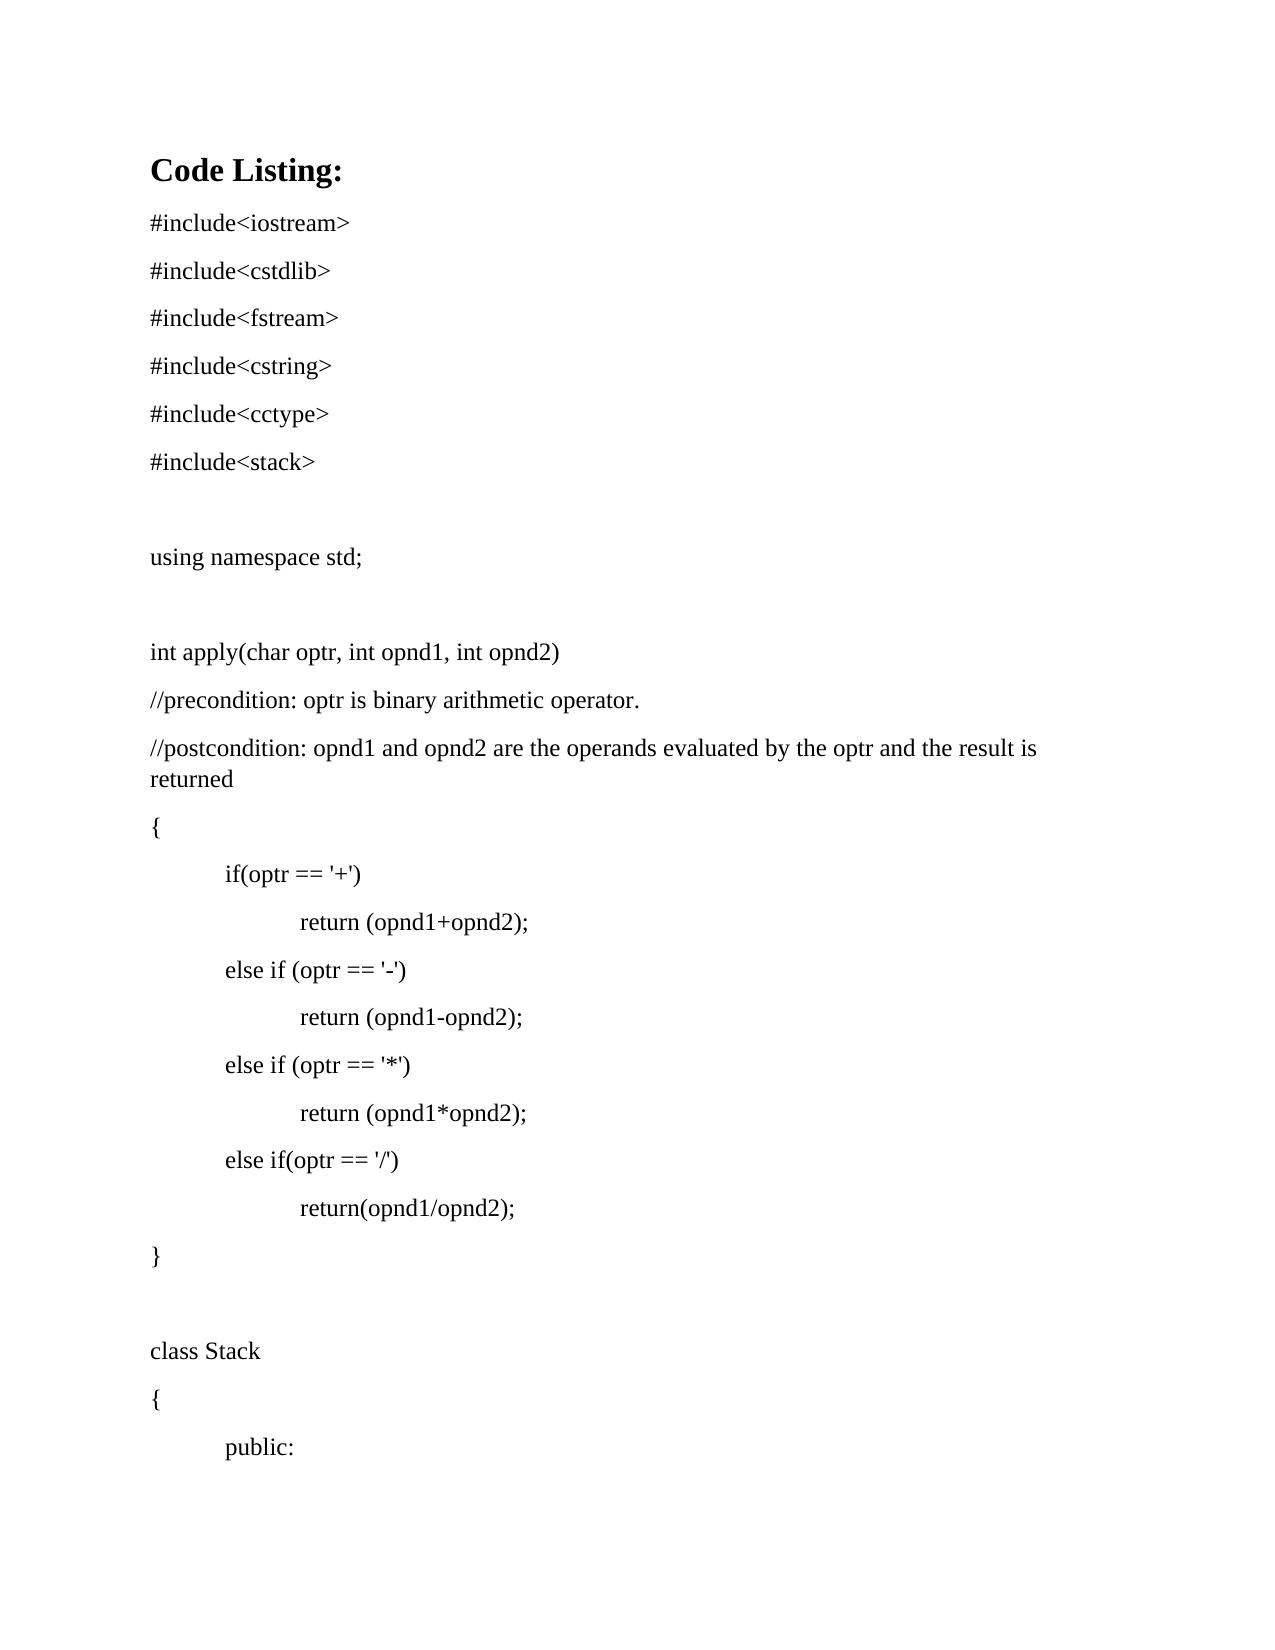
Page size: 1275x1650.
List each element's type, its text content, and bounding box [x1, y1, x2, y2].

text //postcondition: opnd1 and opnd2 are the operands evaluated by the optr and the result is returned [150, 733, 1125, 793]
text #include<stack> [150, 447, 1125, 475]
text return (opnd1-opnd2); [150, 1002, 1125, 1031]
text public: [150, 1432, 1125, 1461]
text #include<cstdlib> [150, 256, 1125, 284]
text class Stack [150, 1336, 1125, 1365]
text #include<fstream> [150, 303, 1125, 332]
text { [150, 1384, 1125, 1413]
text #include<cctype> [150, 399, 1125, 428]
text return (opnd1+opnd2); [150, 907, 1125, 936]
text int apply(char optr, int opnd1, int opnd2) [150, 637, 1125, 666]
text using namespace std; [150, 542, 1125, 571]
text } [150, 1241, 1125, 1270]
text #include<cstring> [150, 351, 1125, 380]
text else if (optr == '*') [150, 1050, 1125, 1079]
text Code Listing: [150, 150, 1125, 188]
text if(optr == '+') [150, 859, 1125, 888]
text else if(optr == '/') [150, 1146, 1125, 1174]
text #include<iostream> [150, 208, 1125, 237]
text //precondition: optr is binary arithmetic operator. [150, 685, 1125, 714]
text { [150, 812, 1125, 840]
text return(opnd1/opnd2); [150, 1193, 1125, 1222]
text else if (optr == '-') [150, 955, 1125, 983]
text return (opnd1*opnd2); [150, 1098, 1125, 1127]
